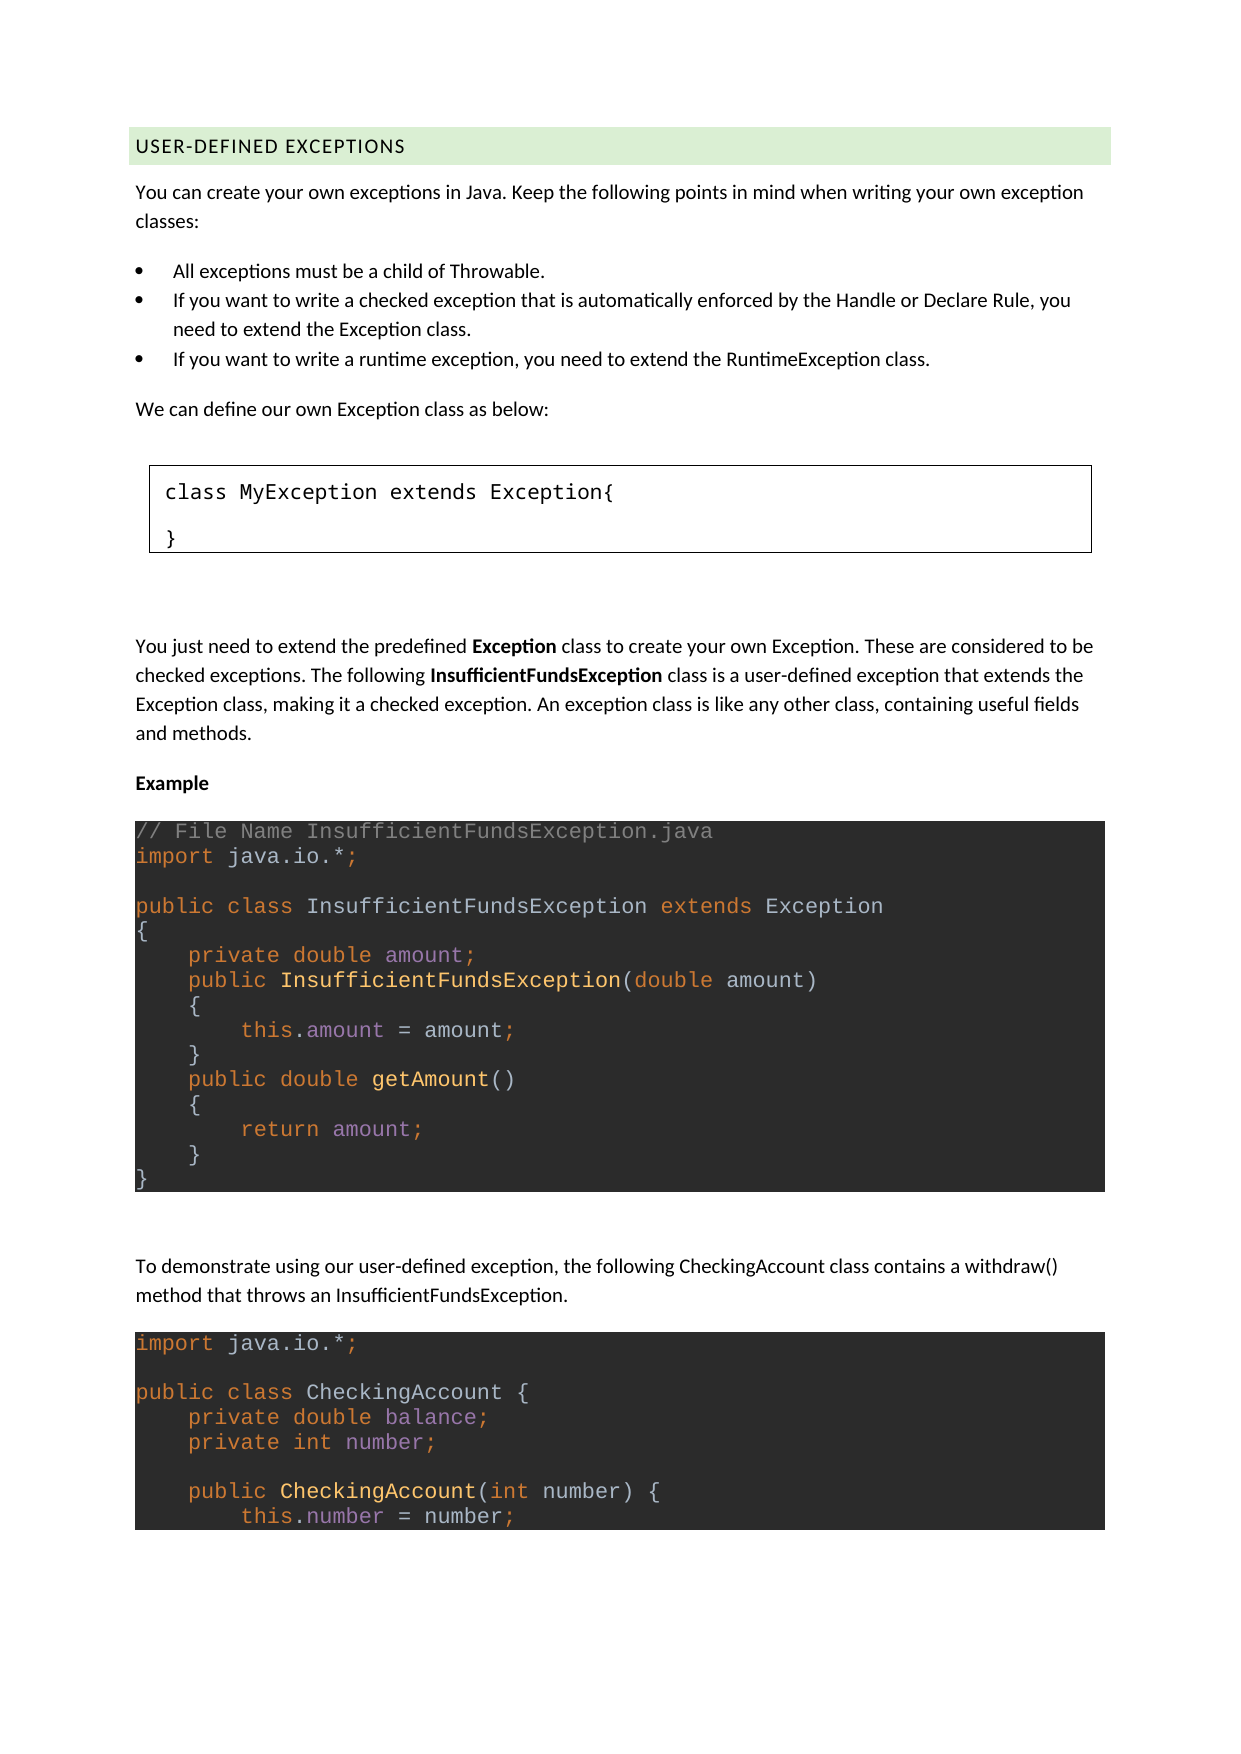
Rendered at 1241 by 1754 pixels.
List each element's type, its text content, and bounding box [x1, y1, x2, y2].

text To demonstrate using our user-defined exception, the following CheckingAccount class contains a withdraw() method that throws an InsufficientFundsException. [135, 1253, 1105, 1307]
text // File Name InsufficientFundsException.java import java.io.*; public class InsufficientFundsException extends Exception { private double amount; public InsufficientFundsException(double amount) { this.amount = amount; } public double getAmount() { return amount; } } [135, 821, 1105, 1192]
text You just need to extend the predefined Exception class to create your own Exception. These are considered to be checked exceptions. The following InsufficientFundsException class is a user-defined exception that extends the Exception class, making it a checked exception. An exception class is like any other class, containing useful fields and methods. [135, 633, 1105, 746]
text Example [135, 771, 1105, 796]
text We can define our own Exception class as below: [135, 396, 1105, 421]
text You can create your own exceptions in Java. Keep the following points in mind when writing your own exception classes: [135, 179, 1105, 234]
list All exceptions must be a child of Throwable. [135, 258, 1105, 284]
list If you want to write a runtime exception, you need to extend the RuntimeException class. [135, 346, 1105, 371]
list If you want to write a checked exception that is automatically enforced by the Handle or Declare Rule, you need to extend the Exception class. [135, 287, 1105, 342]
subtitle User-defined Exceptions [135, 133, 1105, 159]
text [135, 1332, 1105, 1530]
